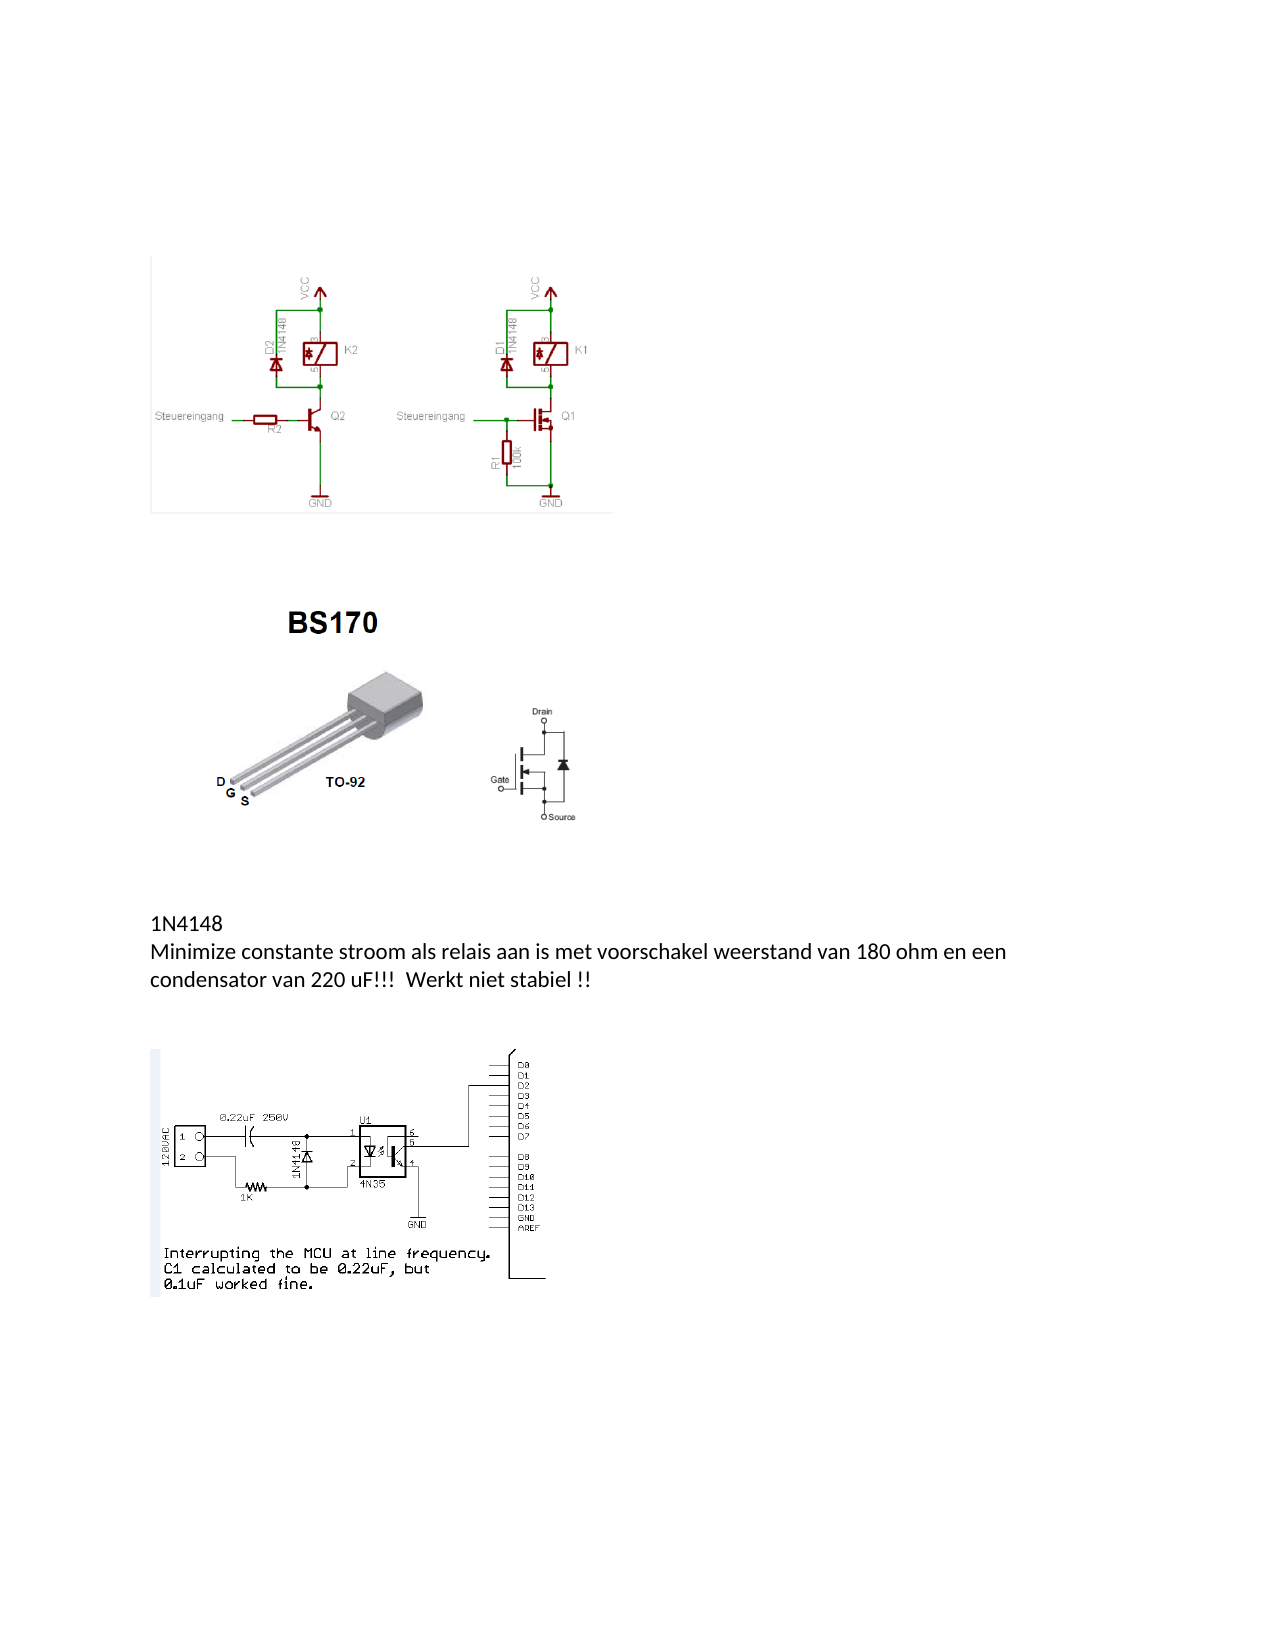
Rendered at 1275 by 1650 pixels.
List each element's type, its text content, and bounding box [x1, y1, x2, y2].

picture [150, 1049, 546, 1297]
text 1N4148 [150, 909, 1125, 937]
picture [175, 592, 608, 831]
picture [150, 256, 613, 514]
text Minimize constante stroom als relais aan is met voorschakel weerstand van 180 ohm en een condensator van 220 uF!!! Werkt niet stabiel !! [150, 937, 1125, 993]
